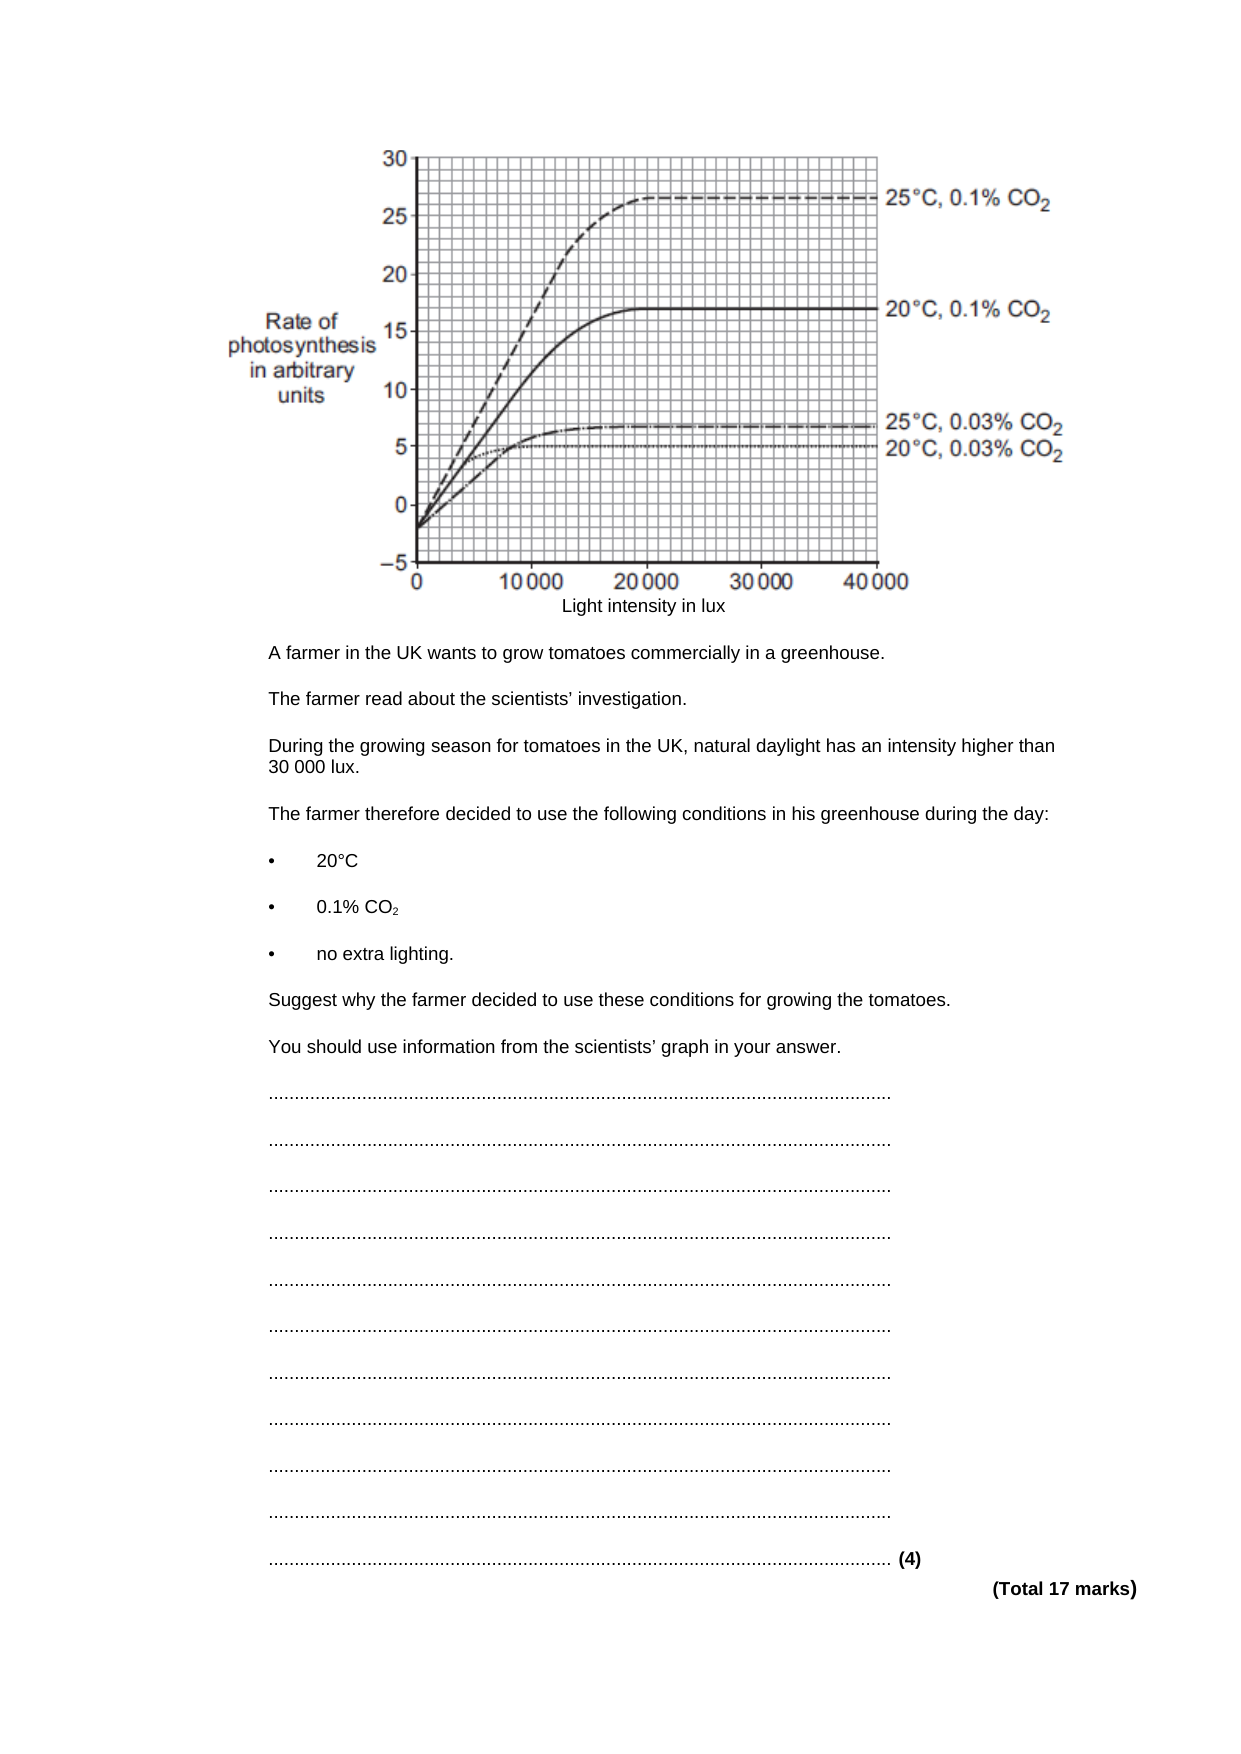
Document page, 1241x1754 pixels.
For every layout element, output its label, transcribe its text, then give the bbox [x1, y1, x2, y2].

text ........................................................................................................................ [268, 1315, 1078, 1337]
text ........................................................................................................................ [268, 1082, 1078, 1104]
text • no extra lighting. [268, 942, 1078, 964]
text During the growing season for tomatoes in the UK, natural daylight has an intensity higher than 30 000 lux. [268, 735, 1078, 778]
text ........................................................................................................................ [268, 1362, 1078, 1383]
text The farmer read about the scientists’ investigation. [268, 688, 1078, 710]
text ........................................................................................................................ [268, 1222, 1078, 1243]
picture [228, 150, 1064, 591]
text • 0.1% CO2 [268, 896, 1078, 917]
text ........................................................................................................................ [268, 1501, 1078, 1523]
text ........................................................................................................................ [268, 1268, 1078, 1290]
text A farmer in the UK wants to grow tomatoes commercially in a greenhouse. [268, 642, 1078, 663]
text ........................................................................................................................ [268, 1455, 1078, 1476]
text The farmer therefore decided to use the following conditions in his greenhouse during the day: [268, 803, 1078, 824]
text (Total 17 marks) [150, 1576, 1137, 1599]
text ........................................................................................................................ [268, 1408, 1078, 1430]
text Suggest why the farmer decided to use these conditions for growing the tomatoes. [268, 989, 1078, 1011]
text ........................................................................................................................ (4) [268, 1548, 1078, 1569]
text • 20°C [268, 849, 1078, 871]
text You should use information from the scientists’ graph in your answer. [268, 1036, 1078, 1057]
text ........................................................................................................................ [268, 1129, 1078, 1150]
text ........................................................................................................................ [268, 1175, 1078, 1197]
